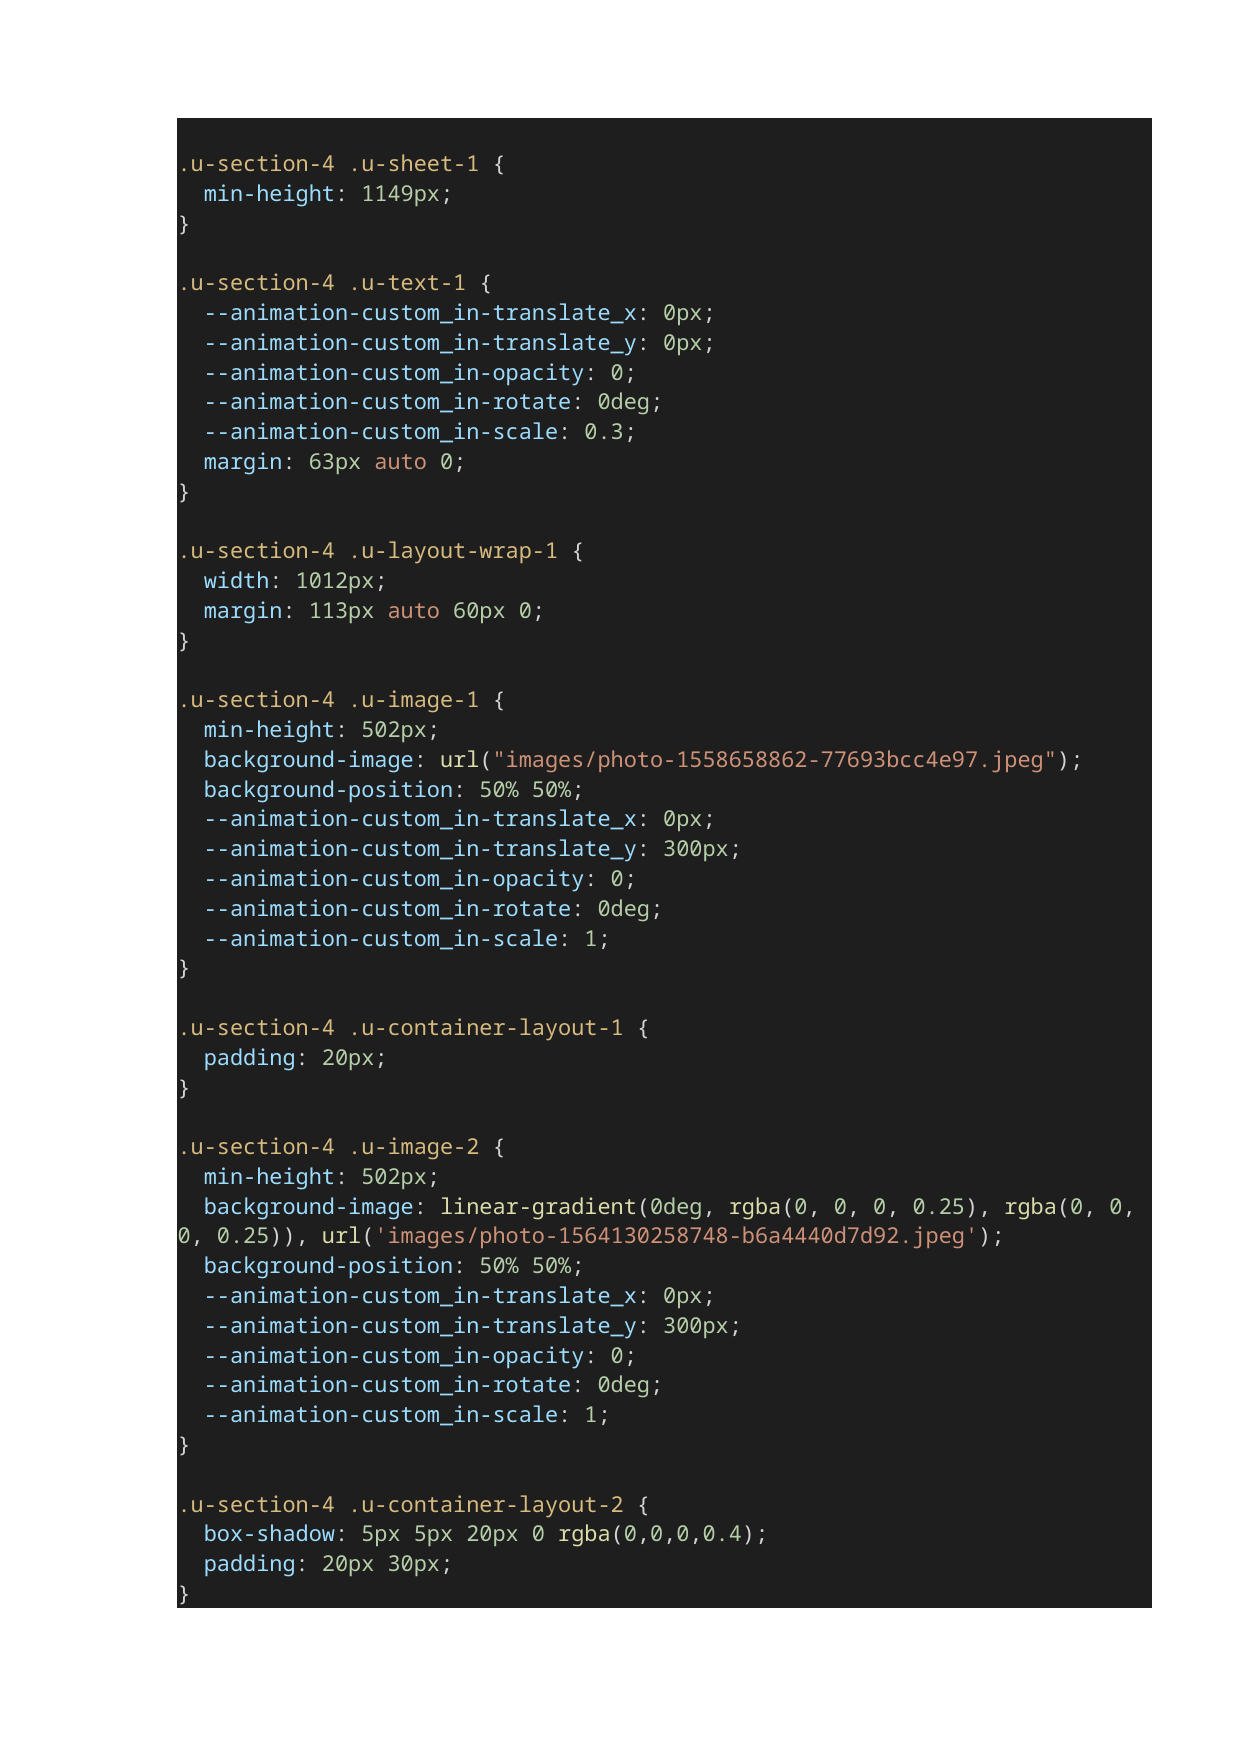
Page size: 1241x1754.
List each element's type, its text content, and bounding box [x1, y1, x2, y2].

text --animation-custom_in-rotate: 0deg; [177, 386, 1152, 416]
text } [177, 207, 1152, 237]
text box-shadow: 5px 5px 20px 0 rgba(0,0,0,0.4); [177, 1518, 1152, 1548]
text --animation-custom_in-translate_x: 0px; [177, 297, 1152, 327]
text --animation-custom_in-scale: 1; [177, 922, 1152, 952]
text width: 1012px; [177, 565, 1152, 595]
text .u-section-4 .u-image-2 { [177, 1131, 1152, 1161]
text .u-section-4 .u-container-layout-2 { [177, 1488, 1152, 1518]
text --animation-custom_in-translate_x: 0px; [177, 1280, 1152, 1310]
text --animation-custom_in-opacity: 0; [177, 356, 1152, 386]
text --animation-custom_in-rotate: 0deg; [177, 1369, 1152, 1399]
text background-image: linear-gradient(0deg, rgba(0, 0, 0, 0.25), rgba(0, 0, 0, 0.25)), url('images/photo-1564130258748-b6a4440d7d92.jpeg'); [177, 1191, 1152, 1250]
text --animation-custom_in-translate_y: 300px; [177, 833, 1152, 863]
text min-height: 1149px; [177, 178, 1152, 207]
text min-height: 502px; [177, 1161, 1152, 1191]
text padding: 20px; [177, 1042, 1152, 1071]
text .u-section-4 .u-container-layout-1 { [177, 1012, 1152, 1042]
text --animation-custom_in-translate_y: 300px; [177, 1310, 1152, 1339]
text } [177, 476, 1152, 505]
text padding: 20px 30px; [177, 1548, 1152, 1578]
text --animation-custom_in-opacity: 0; [177, 1339, 1152, 1369]
text } [177, 1578, 1152, 1608]
text --animation-custom_in-scale: 0.3; [177, 416, 1152, 446]
text --animation-custom_in-scale: 1; [177, 1399, 1152, 1429]
text --animation-custom_in-opacity: 0; [177, 863, 1152, 893]
text } [177, 952, 1152, 982]
text min-height: 502px; [177, 714, 1152, 744]
text } [177, 624, 1152, 654]
text background-position: 50% 50%; [177, 773, 1152, 803]
text .u-section-4 .u-sheet-1 { [177, 148, 1152, 178]
text .u-section-4 .u-layout-wrap-1 { [177, 535, 1152, 565]
text --animation-custom_in-rotate: 0deg; [177, 893, 1152, 922]
text --animation-custom_in-translate_y: 0px; [177, 327, 1152, 356]
text .u-section-4 .u-image-1 { [177, 684, 1152, 714]
text .u-section-4 .u-text-1 { [177, 267, 1152, 297]
text background-image: url("images/photo-1558658862-77693bcc4e97.jpeg"); [177, 744, 1152, 773]
text margin: 63px auto 0; [177, 446, 1152, 476]
text background-position: 50% 50%; [177, 1250, 1152, 1280]
text --animation-custom_in-translate_x: 0px; [177, 803, 1152, 833]
text margin: 113px auto 60px 0; [177, 595, 1152, 624]
text } [177, 1429, 1152, 1459]
text } [177, 1071, 1152, 1101]
